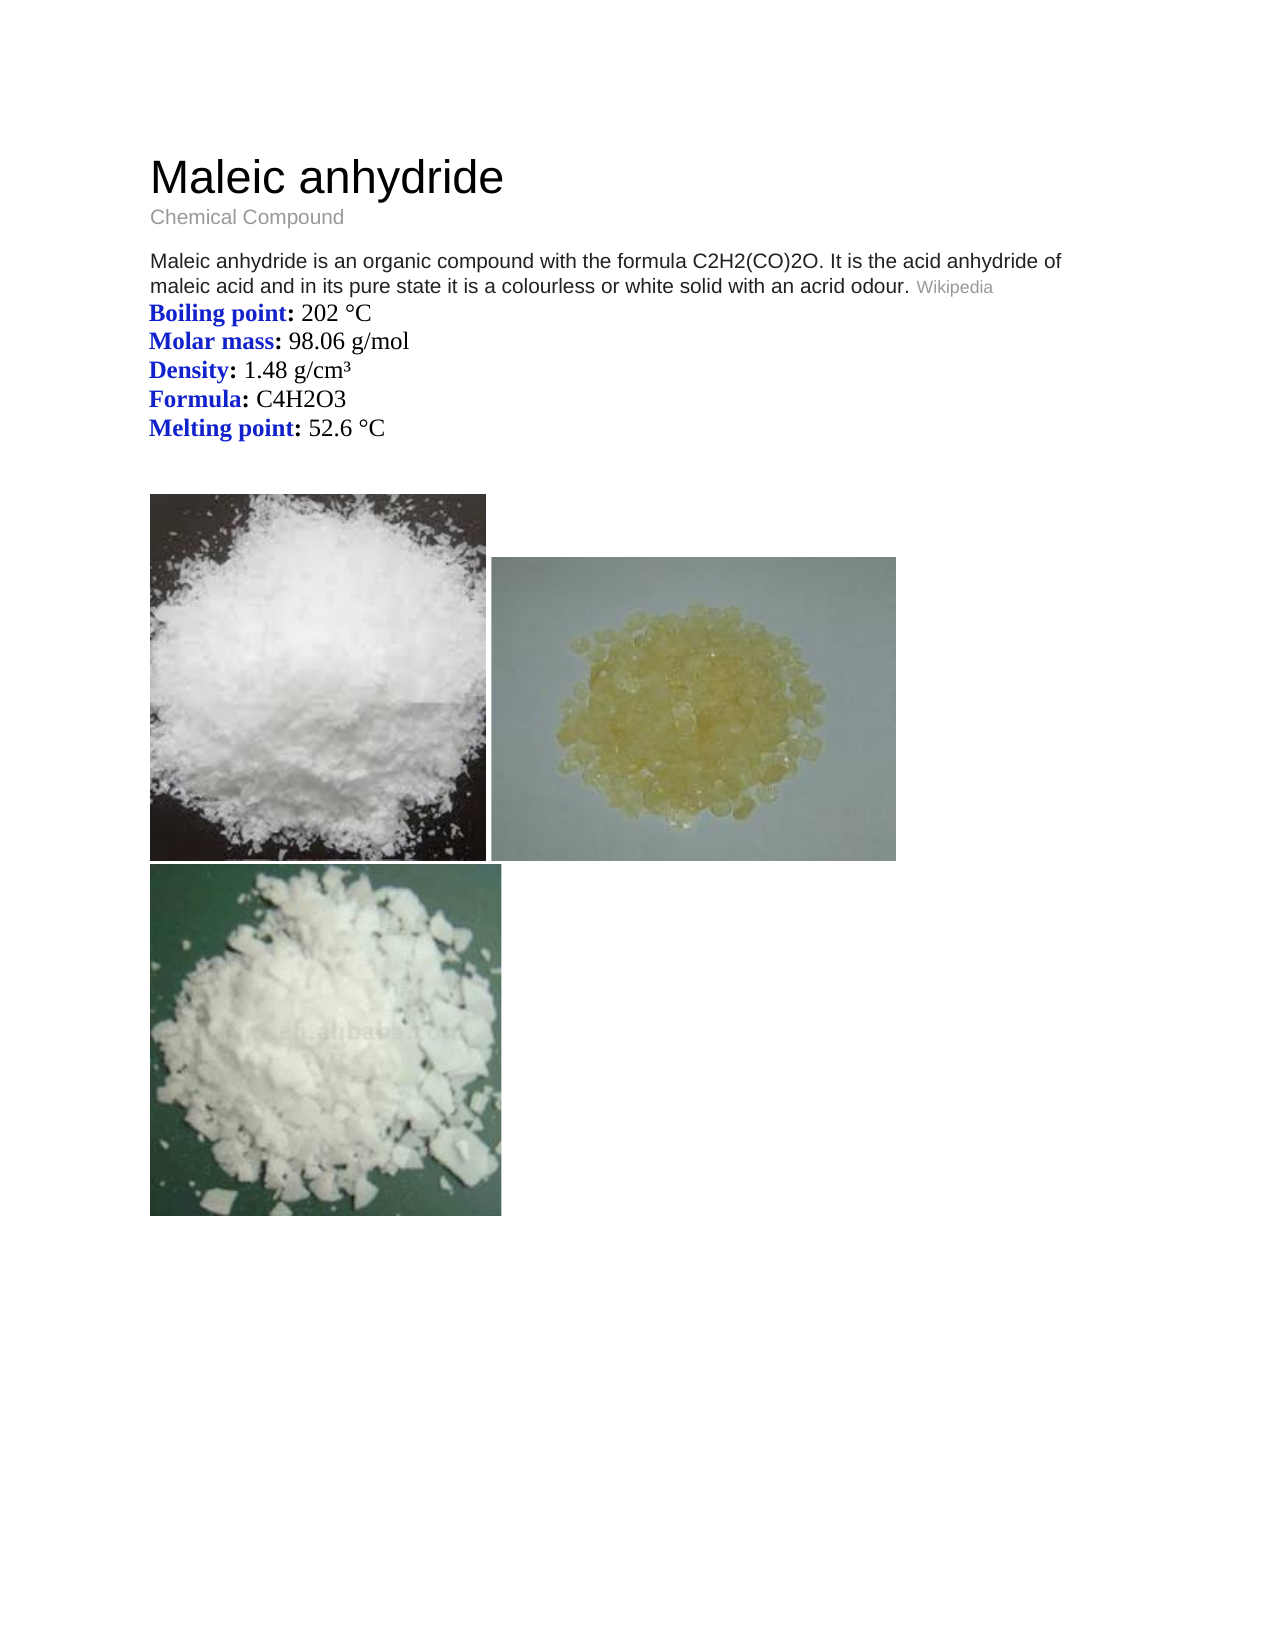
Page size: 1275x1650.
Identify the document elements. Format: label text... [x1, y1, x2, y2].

picture [150, 494, 486, 861]
text Maleic anhydride is an organic compound with the formula C2H2(CO)2O. It is the acid anhydride of maleic acid and in its pure state it is a colourless or white solid with an acrid odour. Wikipedia [150, 248, 1125, 298]
text Maleic anhydride [150, 150, 1125, 204]
text Chemical Compound [150, 204, 1125, 229]
picture [150, 864, 502, 1216]
table_header Boiling point: 202 °C Molar mass: 98.06 g/mol Density: 1.48 g/cm³ Formula: C4H2O3 Melting point: 52.6 °C [149, 298, 811, 441]
picture [491, 557, 896, 861]
